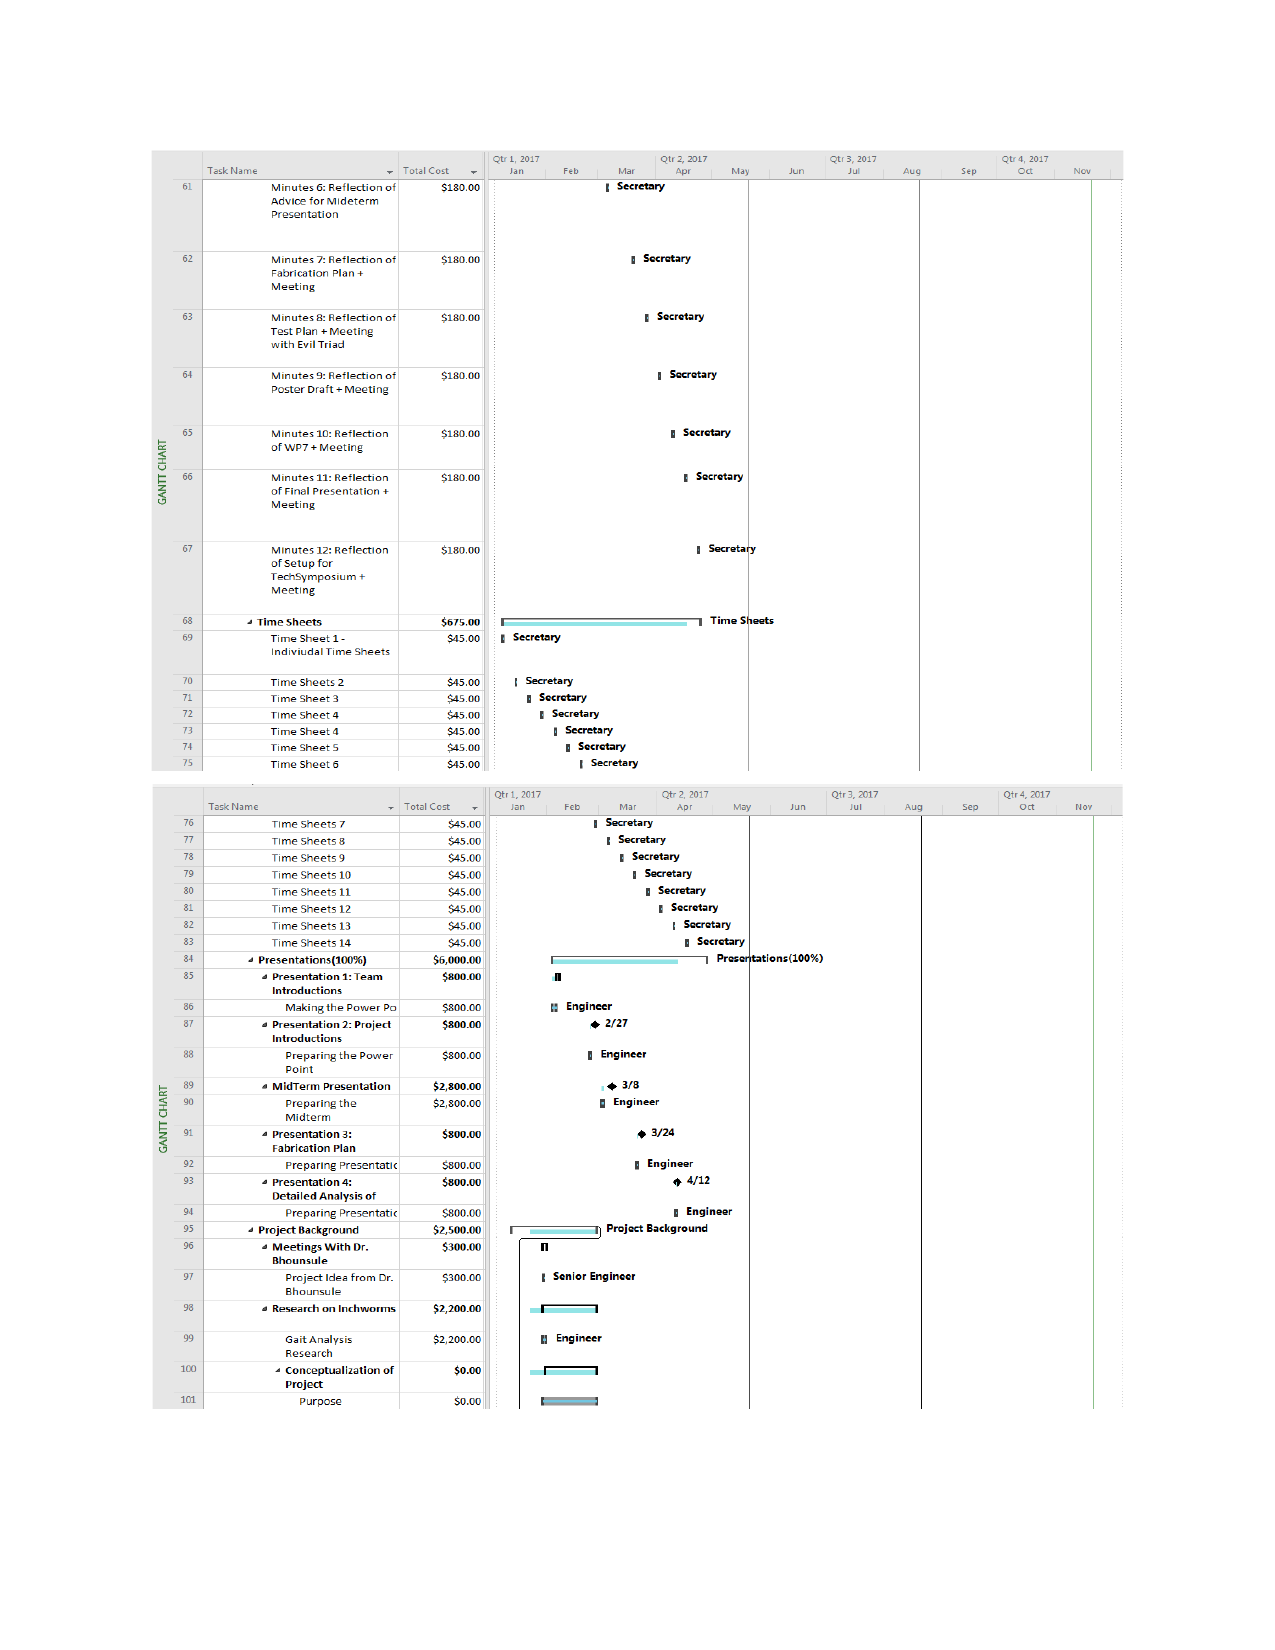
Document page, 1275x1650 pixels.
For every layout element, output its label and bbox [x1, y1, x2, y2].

picture [152, 784, 1123, 1409]
picture [151, 150, 1124, 771]
